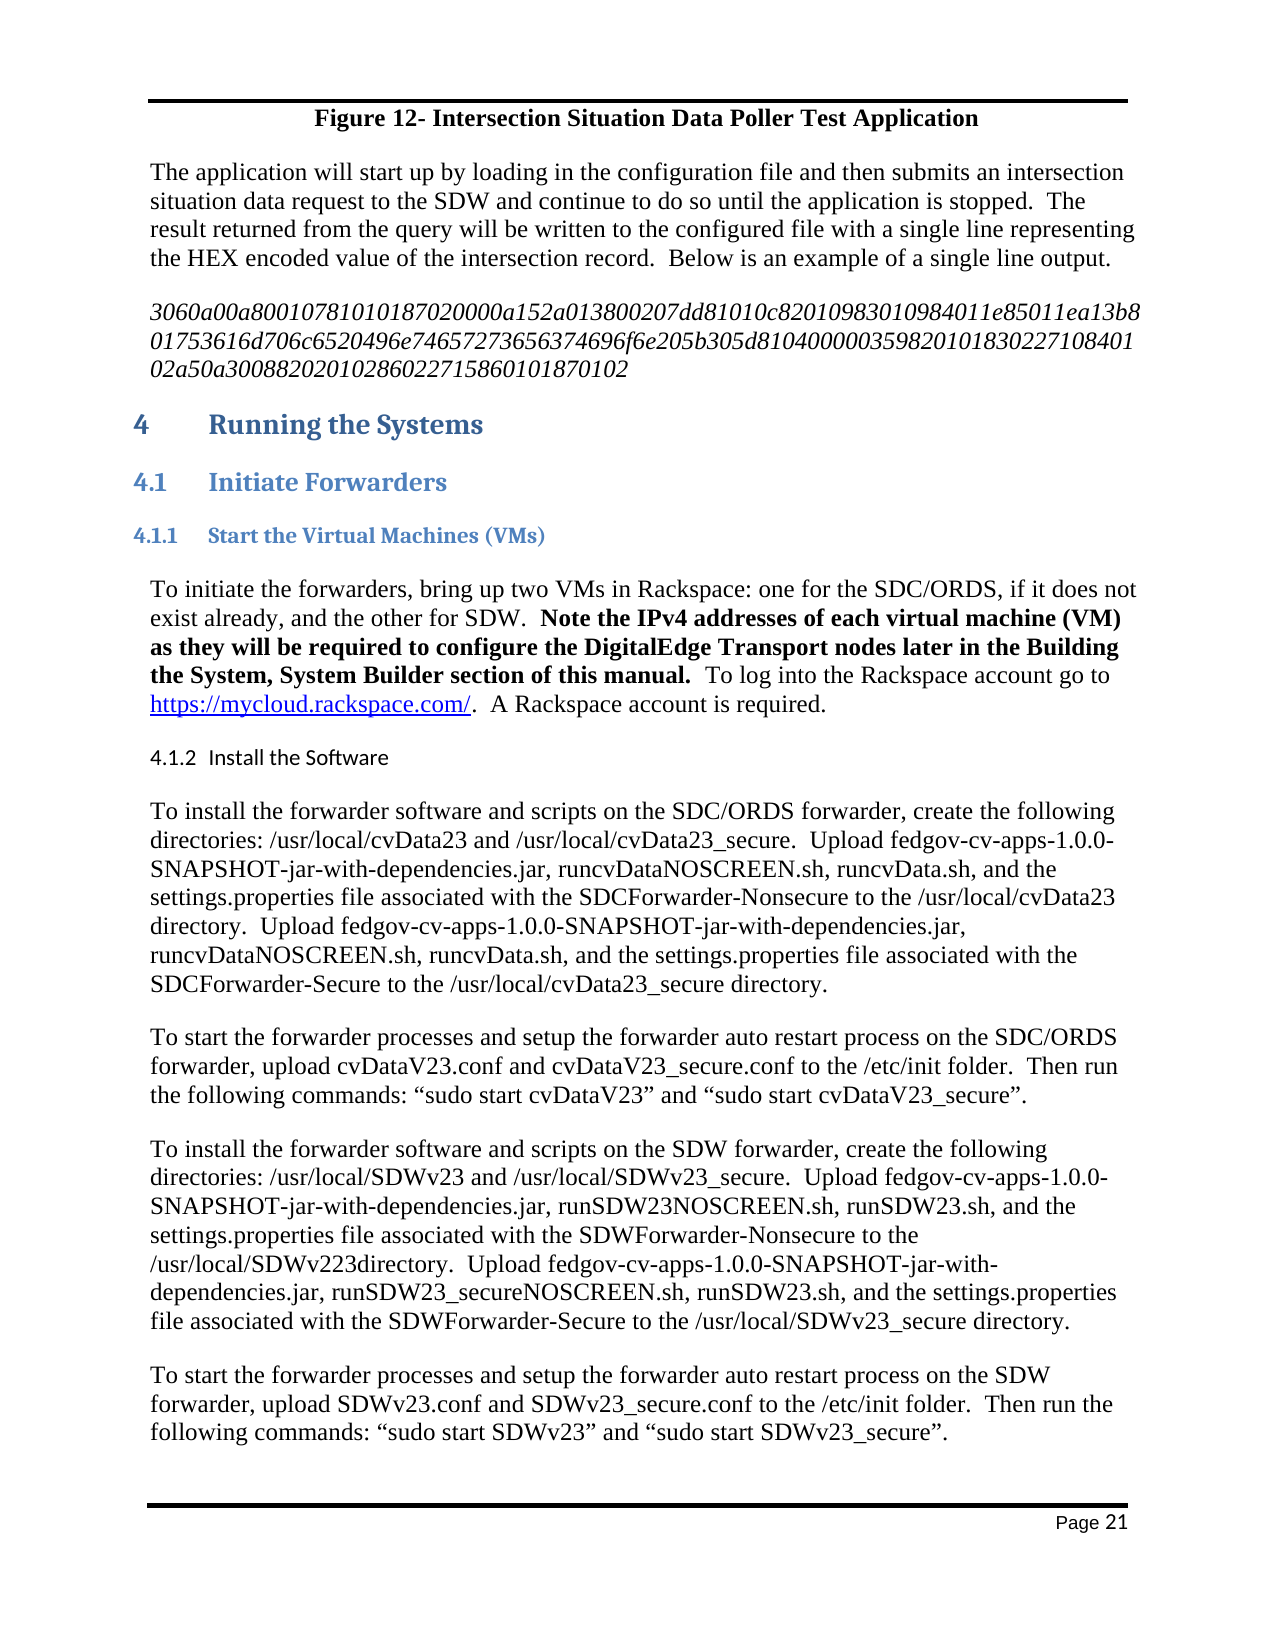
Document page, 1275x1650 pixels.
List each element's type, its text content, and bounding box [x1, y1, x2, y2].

text The application will start up by loading in the configuration file and then submits an intersection situation data request to the SDW and continue to do so until the application is stopped. The result returned from the query will be written to the configured file with a single line representing the HEX encoded value of the intersection record. Below is an example of a single line output. [150, 157, 1144, 272]
text To install the forwarder software and scripts on the SDC/ORDS forwarder, create the following directories: /usr/local/cvData23 and /usr/local/cvData23_secure. Upload fedgov-cv-apps-1.0.0-SNAPSHOT-jar-with-dependencies.jar, runcvDataNOSCREEN.sh, runcvData.sh, and the settings.properties file associated with the SDCForwarder-Nonsecure to the /usr/local/cvData23 directory. Upload fedgov-cv-apps-1.0.0-SNAPSHOT-jar-with-dependencies.jar, runcvDataNOSCREEN.sh, runcvData.sh, and the settings.properties file associated with the SDCForwarder-Secure to the /usr/local/cvData23_secure directory. [150, 796, 1144, 997]
text 3060a00a80010781010187020000a152a013800207dd81010c82010983010984011e85011ea13b801753616d706c6520496e74657273656374696f6e205b305d81040000035982010183022710840102a50a30088202010286022715860101870102 [150, 297, 1144, 383]
subtitle 4 Running the Systems [133, 408, 1142, 442]
text Figure 12- Intersection Situation Data Poller Test Application [150, 103, 1144, 132]
text To start the forwarder processes and setup the forwarder auto restart process on the SDC/ORDS forwarder, upload cvDataV23.conf and cvDataV23_secure.conf to the /etc/init folder. Then run the following commands: “sudo start cvDataV23” and “sudo start cvDataV23_secure”. [150, 1022, 1144, 1109]
text To start the forwarder processes and setup the forwarder auto restart process on the SDW forwarder, upload SDWv23.conf and SDWv23_secure.conf to the /etc/init folder. Then run the following commands: “sudo start SDWv23” and “sudo start SDWv23_secure”. [150, 1360, 1144, 1446]
text 4.1.2 Install the Software [150, 743, 1144, 771]
text To install the forwarder software and scripts on the SDW forwarder, create the following directories: /usr/local/SDWv23 and /usr/local/SDWv23_secure. Upload fedgov-cv-apps-1.0.0-SNAPSHOT-jar-with-dependencies.jar, runSDW23NOSCREEN.sh, runSDW23.sh, and the settings.properties file associated with the SDWForwarder-Nonsecure to the /usr/local/SDWv223directory. Upload fedgov-cv-apps-1.0.0-SNAPSHOT-jar-with-dependencies.jar, runSDW23_secureNOSCREEN.sh, runSDW23.sh, and the settings.properties file associated with the SDWForwarder-Secure to the /usr/local/SDWv23_secure directory. [150, 1134, 1144, 1335]
text To initiate the forwarders, bring up two VMs in Rackspace: one for the SDC/ORDS, if it does not exist already, and the other for SDW. Note the IPv4 addresses of each virtual machine (VM) as they will be required to configure the DigitalEdge Transport nodes later in the Building the System, System Builder section of this manual. To log into the Rackspace account go to https://mycloud.rackspace.com/. A Rackspace account is required. [150, 574, 1144, 718]
subtitle 4.1 Initiate Forwarders [133, 467, 1142, 498]
subtitle 4.1.1 Start the Virtual Machines (VMs) [133, 523, 1142, 549]
